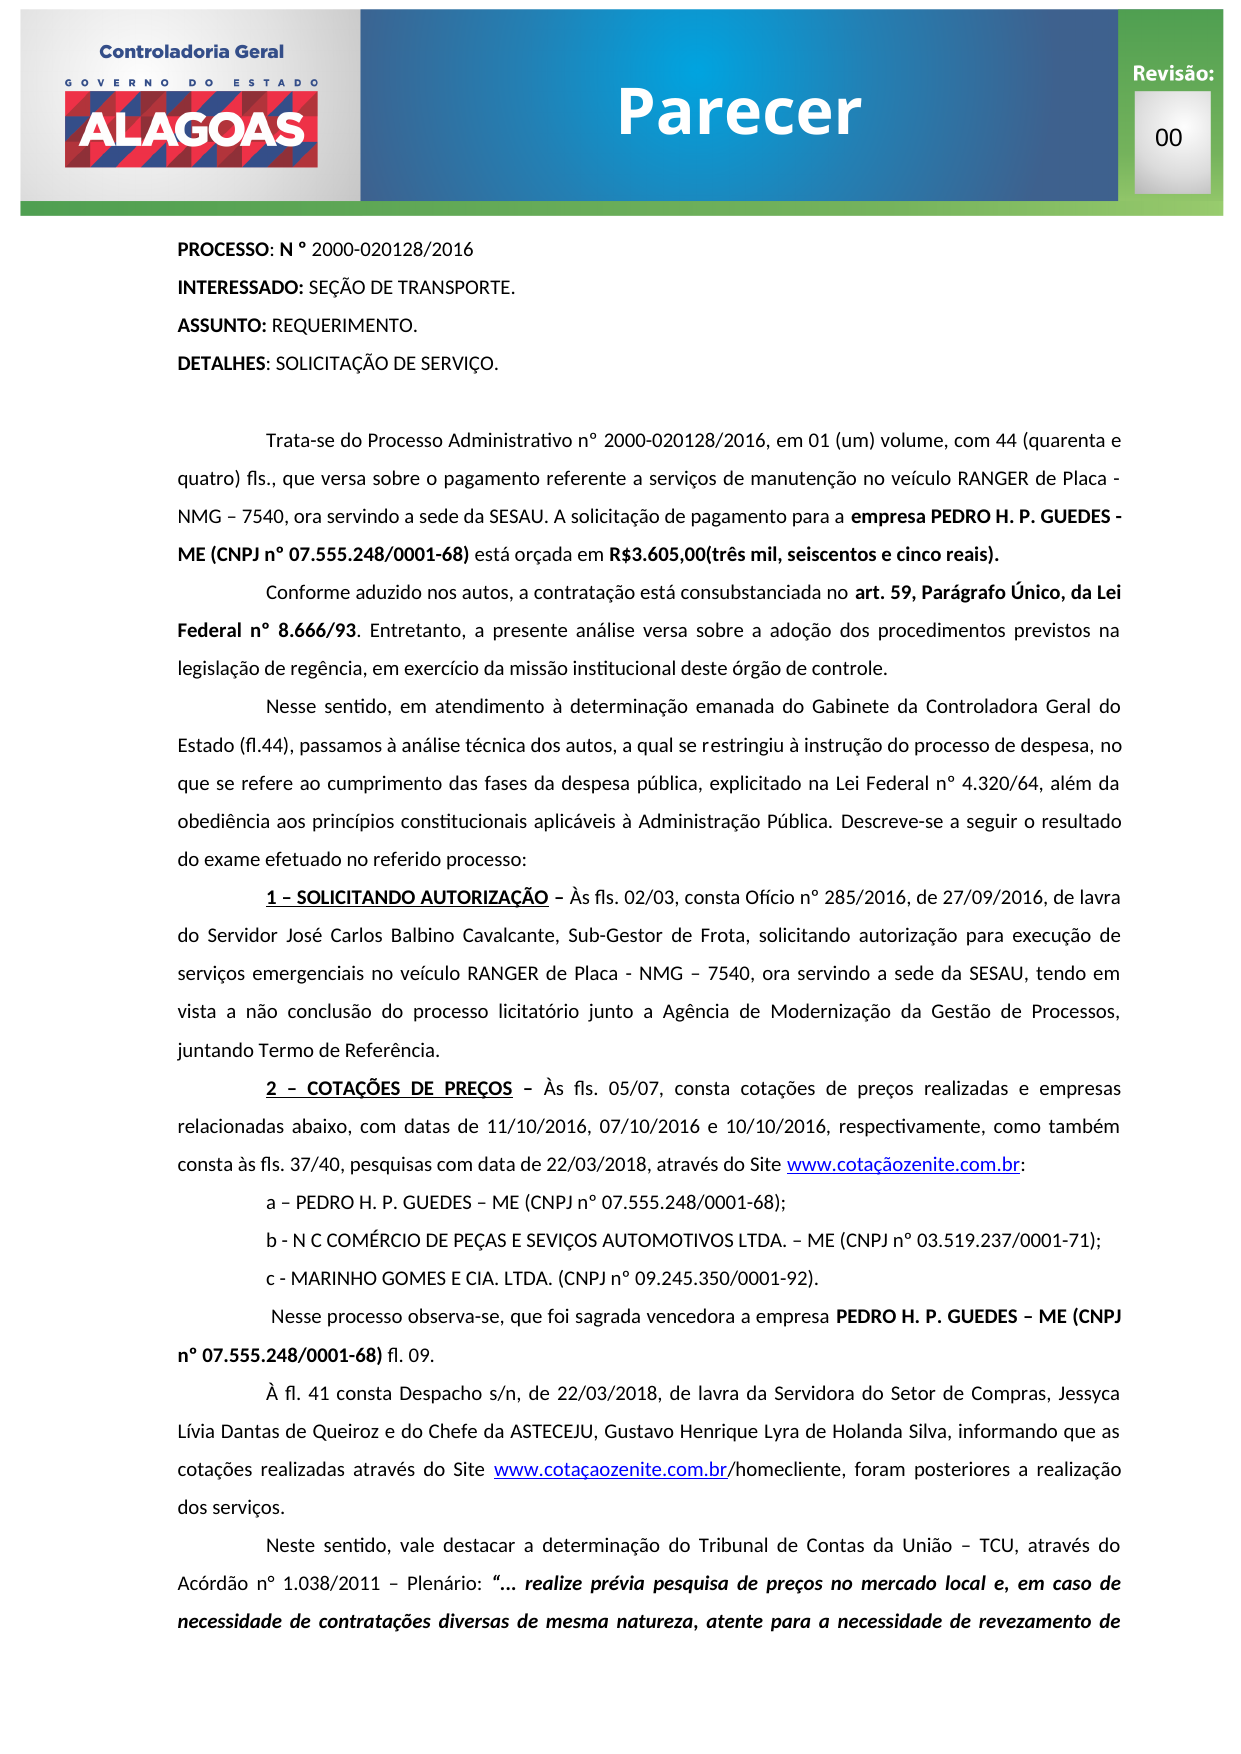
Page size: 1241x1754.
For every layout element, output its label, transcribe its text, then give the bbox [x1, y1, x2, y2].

text Nesse processo observa-se, que foi sagrada vencedora a empresa PEDRO H. P. GUEDES – ME (CNPJ nº 07.555.248/0001-68) fl. 09. [177, 1304, 1122, 1367]
text Trata-se do Processo Administrativo nº 2000-020128/2016, em 01 (um) volume, com 44 (quarenta e quatro) fls., que versa sobre o pagamento referente a serviços de manutenção no veículo RANGER de Placa - NMG – 7540, ora servindo a sede da SESAU. A solicitação de pagamento para a empresa PEDRO H. P. GUEDES - ME (CNPJ nº 07.555.248/0001-68) está orçada em R$3.605,00(três mil, seiscentos e cinco reais). [177, 427, 1122, 567]
text Conforme aduzido nos autos, a contratação está consubstanciada no art. 59, Parágrafo Único, da Lei Federal nº 8.666/93. Entretanto, a presente análise versa sobre a adoção dos procedimentos previstos na legislação de regência, em exercício da missão institucional deste órgão de controle. [177, 579, 1122, 681]
text DETALHES: SOLICITAÇÃO DE SERVIÇO. [177, 351, 1122, 376]
text 1 – SOLICITANDO AUTORIZAÇÃO – Às fls. 02/03, consta Ofício nº 285/2016, de 27/09/2016, de lavra do Servidor José Carlos Balbino Cavalcante, Sub-Gestor de Frota, solicitando autorização para execução de serviços emergenciais no veículo RANGER de Placa - NMG – 7540, ora servindo a sede da SESAU, tendo em vista a não conclusão do processo licitatório junto a Agência de Modernização da Gestão de Processos, juntando Termo de Referência. [177, 884, 1122, 1062]
picture [20, 9, 1224, 216]
text ASSUNTO: REQUERIMENTO. [177, 312, 1122, 338]
text À fl. 41 consta Despacho s/n, de 22/03/2018, de lavra da Servidora do Setor de Compras, Jessyca Lívia Dantas de Queiroz e do Chefe da ASTECEJU, Gustavo Henrique Lyra de Holanda Silva, informando que as cotações realizadas através do Site www.cotaçaozenite.com.br/homecliente, foram posteriores a realização dos serviços. [177, 1380, 1122, 1520]
text PROCESSO: N º 2000-020128/2016 [177, 236, 1122, 262]
text Nesse sentido, em atendimento à determinação emanada do Gabinete da Controladora Geral do Estado (fl.44), passamos à análise técnica dos autos, a qual se restringiu à instrução do processo de despesa, no que se refere ao cumprimento das fases da despesa pública, explicitado na Lei Federal nº 4.320/64, além da obediência aos princípios constitucionais aplicáveis à Administração Pública. Descreve-se a seguir o resultado do exame efetuado no referido processo: [177, 694, 1122, 872]
text INTERESSADO: SEÇÃO DE TRANSPORTE. [177, 274, 1122, 300]
text c - MARINHO GOMES E CIA. LTDA. (CNPJ nº 09.245.350/0001-92). [266, 1266, 1122, 1291]
text 2 – COTAÇÕES DE PREÇOS – Às fls. 05/07, consta cotações de preços realizadas e empresas relacionadas abaixo, com datas de 11/10/2016, 07/10/2016 e 10/10/2016, respectivamente, como também consta às fls. 37/40, pesquisas com data de 22/03/2018, através do Site www.cotaçãozenite.com.br: [177, 1075, 1122, 1177]
text b - N C COMÉRCIO DE PEÇAS E SEVIÇOS AUTOMOTIVOS LTDA. – ME (CNPJ nº 03.519.237/0001-71); [266, 1227, 1122, 1253]
text a – PEDRO H. P. GUEDES – ME (CNPJ nº 07.555.248/0001-68); [266, 1189, 1122, 1215]
